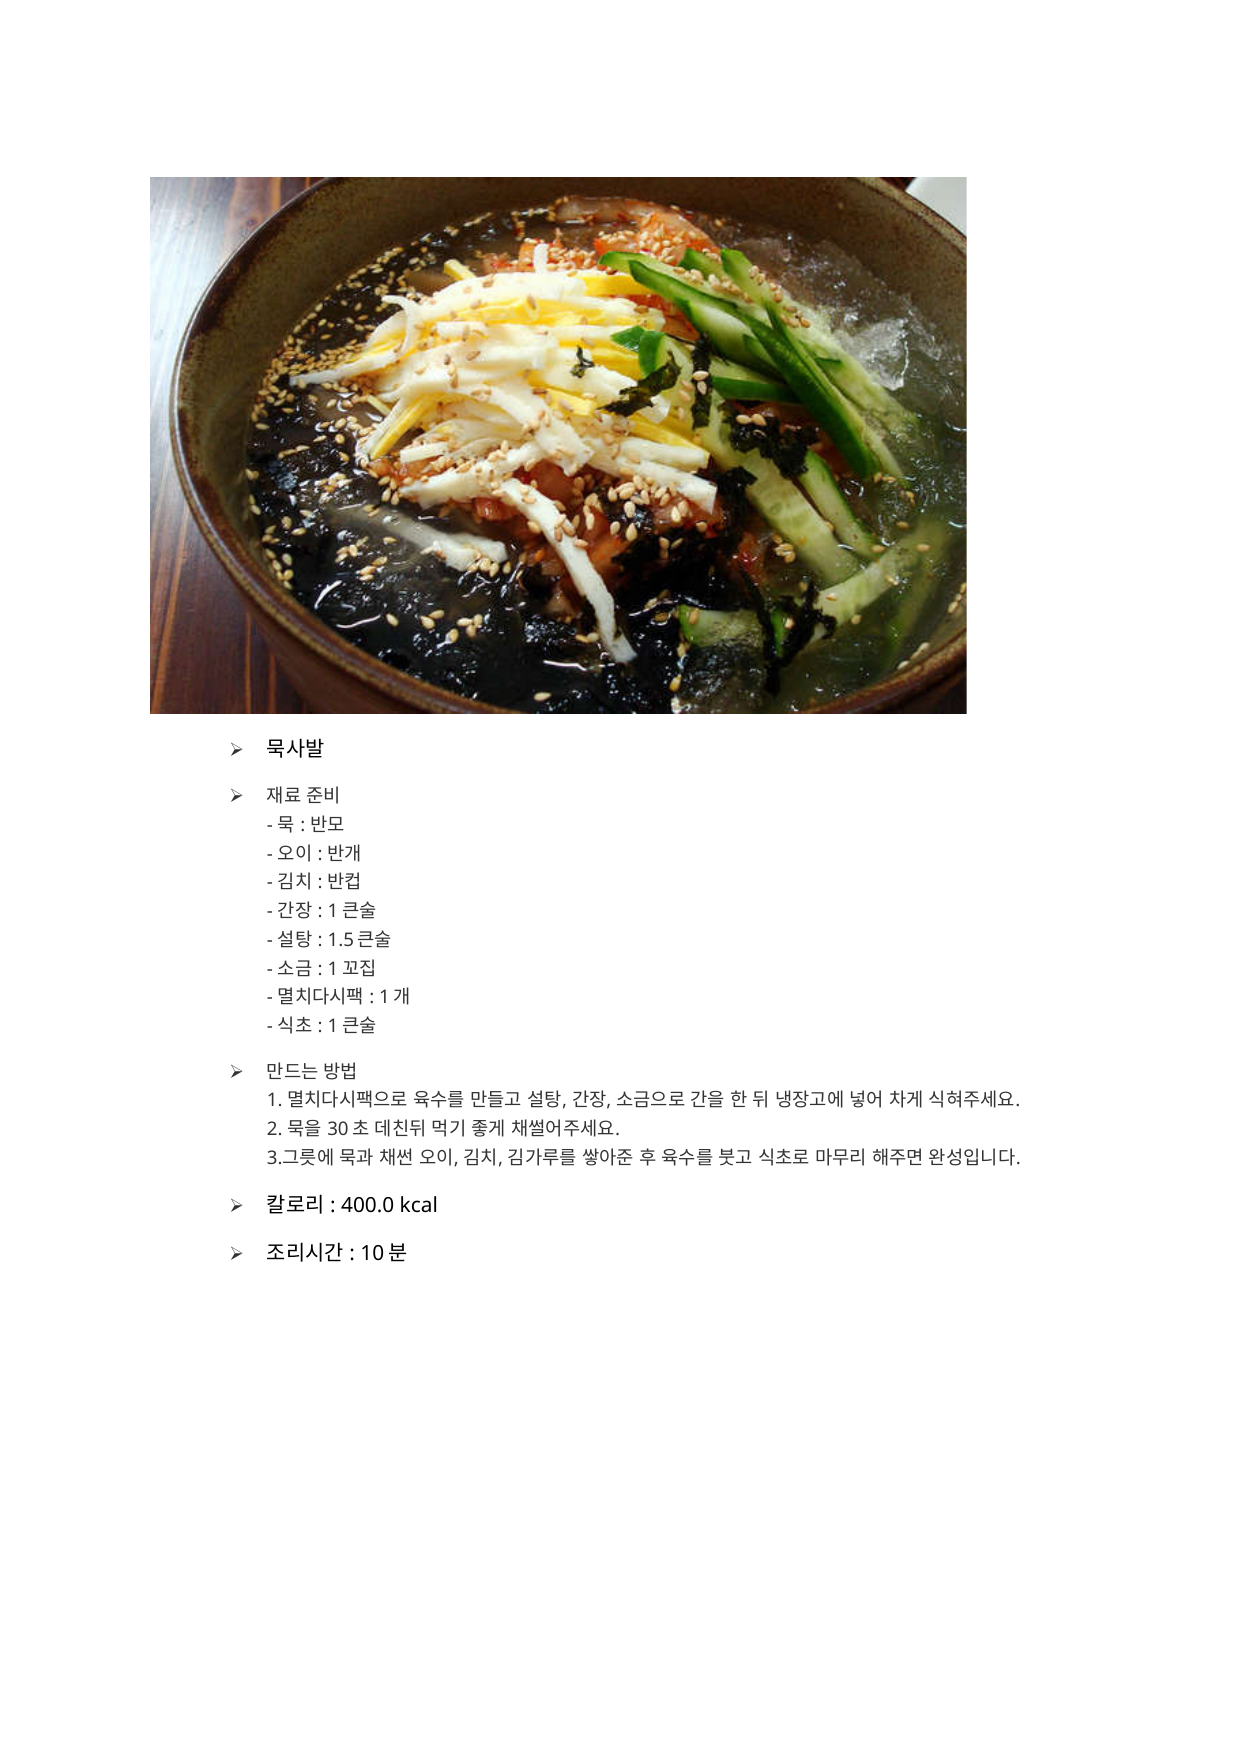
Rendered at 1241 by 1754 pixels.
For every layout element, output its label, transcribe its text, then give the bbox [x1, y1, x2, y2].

list 만드는 방법 1. 멸치다시팩으로 육수를 만들고 설탕, 간장, 소금으로 간을 한 뒤 냉장고에 넣어 차게 식혀주세요. 2. 묵을 30초 데친뒤 먹기 좋게 채썰어주세요. 3.그릇에 묵과 채썬 오이, 김치, 김가루를 쌓아준 후 육수를 붓고 식초로 마무리 해주면 완성입니다. [229, 1056, 1090, 1170]
list 칼로리 : 400.0 kcal [229, 1188, 1090, 1218]
list 묵사발 [229, 732, 1090, 762]
list 조리시간 : 10분 [229, 1237, 1090, 1267]
list 재료 준비 - 묵 : 반모 - 오이 : 반개 - 김치 : 반컵 - 간장 : 1큰술 - 설탕 : 1.5큰술 - 소금 : 1꼬집 - 멸치다시팩 : 1개 - 식초 : 1큰술 [229, 781, 1090, 1038]
picture [150, 177, 967, 714]
